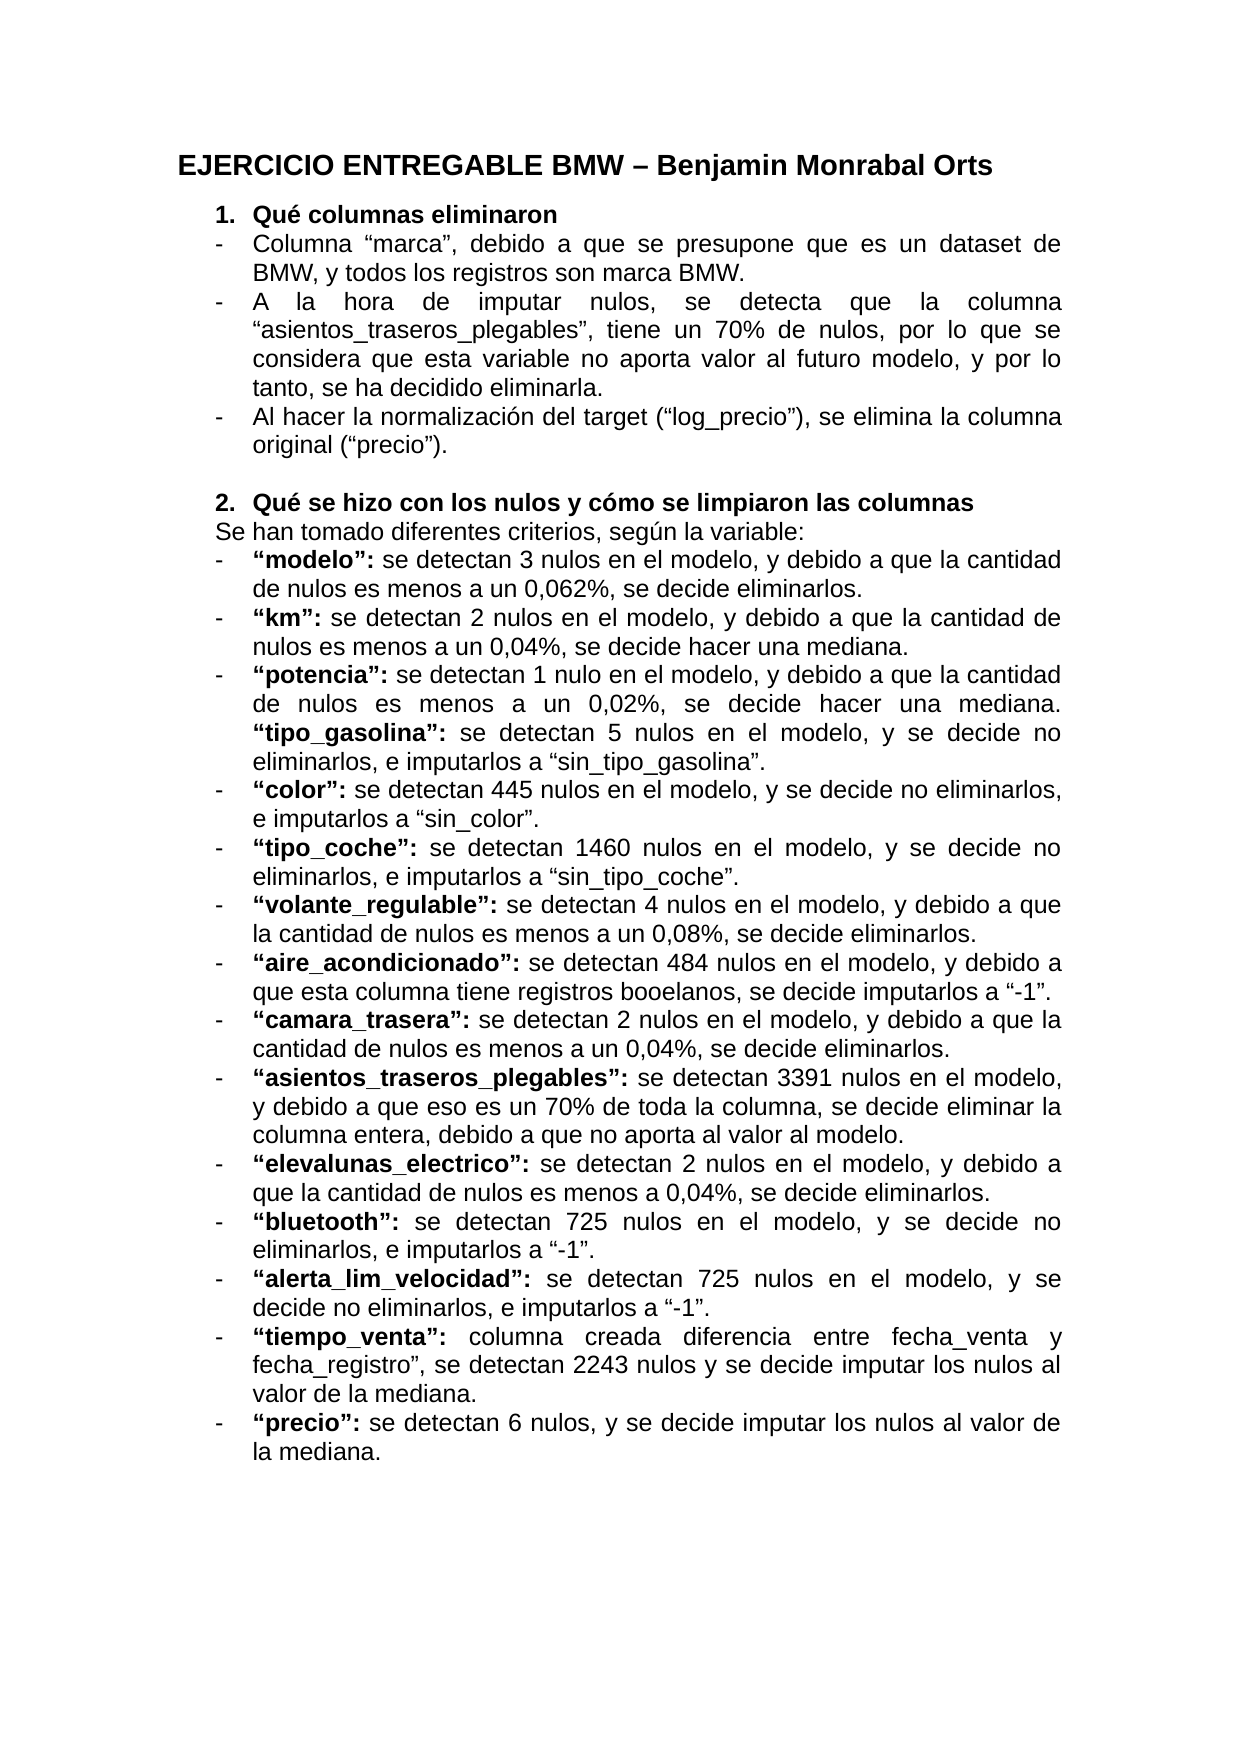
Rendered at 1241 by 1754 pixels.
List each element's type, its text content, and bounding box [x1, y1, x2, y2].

list “asientos_traseros_plegables”: se detectan 3391 nulos en el modelo, y debido a que eso es un 70% de toda la columna, se decide eliminar la columna entera, debido a que no aporta al valor al modelo. [215, 1063, 1063, 1149]
text EJERCICIO ENTREGABLE BMW – Benjamin Monrabal Orts [177, 148, 1063, 181]
list “precio”: se detectan 6 nulos, y se decide imputar los nulos al valor de la mediana. [215, 1408, 1063, 1465]
text Se han tomado diferentes criterios, según la variable: [177, 517, 1063, 545]
list “bluetooth”: se detectan 725 nulos en el modelo, y se decide no eliminarlos, e imputarlos a “-1”. [215, 1207, 1063, 1264]
list “modelo”: se detectan 3 nulos en el modelo, y debido a que la cantidad de nulos es menos a un 0,062%, se decide eliminarlos. [215, 545, 1063, 603]
list Al hacer la normalización del target (“log_precio”), se elimina la columna original (“precio”). [215, 402, 1063, 459]
list “volante_regulable”: se detectan 4 nulos en el modelo, y debido a que la cantidad de nulos es menos a un 0,08%, se decide eliminarlos. [215, 890, 1063, 948]
list Qué columnas eliminaron [215, 200, 1063, 229]
list “potencia”: se detectan 1 nulo en el modelo, y debido a que la cantidad de nulos es menos a un 0,02%, se decide hacer una mediana. “tipo_gasolina”: se detectan 5 nulos en el modelo, y se decide no eliminarlos, e imputarlos a “sin_tipo_gasolina”. [215, 660, 1063, 775]
list “elevalunas_electrico”: se detectan 2 nulos en el modelo, y debido a que la cantidad de nulos es menos a 0,04%, se decide eliminarlos. [215, 1149, 1063, 1207]
list A la hora de imputar nulos, se detecta que la columna “asientos_traseros_plegables”, tiene un 70% de nulos, por lo que se considera que esta variable no aporta valor al futuro modelo, y por lo tanto, se ha decidido eliminarla. [215, 287, 1063, 402]
list “tiempo_venta”: columna creada diferencia entre fecha_venta y fecha_registro”, se detectan 2243 nulos y se decide imputar los nulos al valor de la mediana. [215, 1322, 1063, 1408]
list Columna “marca”, debido a que se presupone que es un dataset de BMW, y todos los registros son marca BMW. [215, 229, 1063, 287]
list “color”: se detectan 445 nulos en el modelo, y se decide no eliminarlos, e imputarlos a “sin_color”. [215, 775, 1063, 833]
list “alerta_lim_velocidad”: se detectan 725 nulos en el modelo, y se decide no eliminarlos, e imputarlos a “-1”. [215, 1264, 1063, 1322]
list Qué se hizo con los nulos y cómo se limpiaron las columnas [215, 488, 1063, 517]
list “aire_acondicionado”: se detectan 484 nulos en el modelo, y debido a que esta columna tiene registros booelanos, se decide imputarlos a “-1”. [215, 948, 1063, 1005]
list “camara_trasera”: se detectan 2 nulos en el modelo, y debido a que la cantidad de nulos es menos a un 0,04%, se decide eliminarlos. [215, 1005, 1063, 1063]
list “tipo_coche”: se detectan 1460 nulos en el modelo, y se decide no eliminarlos, e imputarlos a “sin_tipo_coche”. [215, 833, 1063, 890]
list “km”: se detectan 2 nulos en el modelo, y debido a que la cantidad de nulos es menos a un 0,04%, se decide hacer una mediana. [215, 603, 1063, 660]
